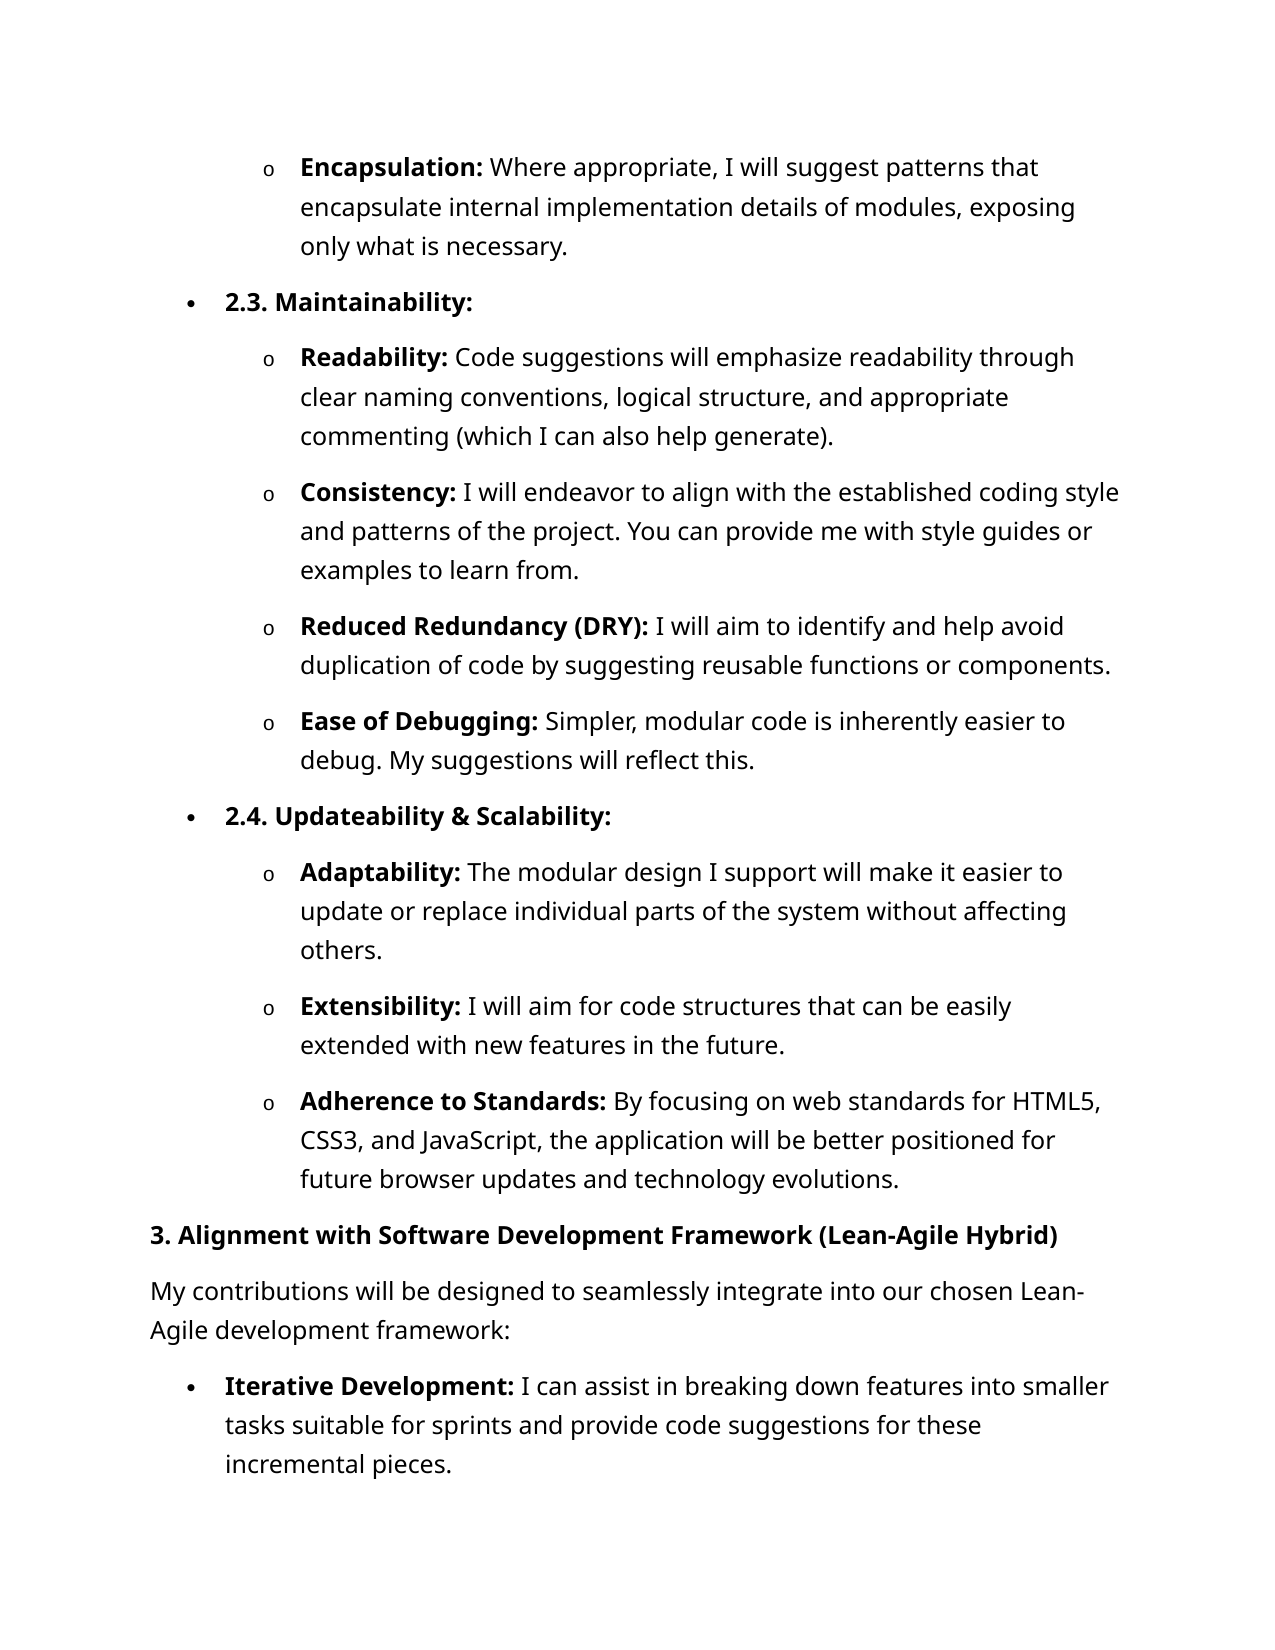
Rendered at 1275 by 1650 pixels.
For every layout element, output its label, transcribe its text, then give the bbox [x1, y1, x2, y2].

list 2.3. Maintainability: [187, 284, 1125, 318]
text 3. Alignment with Software Development Framework (Lean-Agile Hybrid) [150, 1217, 1125, 1252]
text My contributions will be designed to seamlessly integrate into our chosen Lean-Agile development framework: [150, 1273, 1125, 1347]
list Reduced Redundancy (DRY): I will aim to identify and help avoid duplication of code by suggesting reusable functions or components. [262, 608, 1125, 682]
list Adaptability: The modular design I support will make it easier to update or replace individual parts of the system without affecting others. [262, 854, 1125, 967]
list Encapsulation: Where appropriate, I will suggest patterns that encapsulate internal implementation details of modules, exposing only what is necessary. [262, 150, 1125, 262]
list Iterative Development: I can assist in breaking down features into smaller tasks suitable for sprints and provide code suggestions for these incremental pieces. [187, 1368, 1125, 1481]
list Consistency: I will endeavor to align with the established coding style and patterns of the project. You can provide me with style guides or examples to learn from. [262, 474, 1125, 587]
list Extensibility: I will aim for code structures that can be easily extended with new features in the future. [262, 988, 1125, 1062]
list 2.4. Updateability & Scalability: [187, 798, 1125, 832]
list Adherence to Standards: By focusing on web standards for HTML5, CSS3, and JavaScript, the application will be better positioned for future browser updates and technology evolutions. [262, 1083, 1125, 1196]
list Ease of Debugging: Simpler, modular code is inherently easier to debug. My suggestions will reflect this. [262, 703, 1125, 777]
list Readability: Code suggestions will emphasize readability through clear naming conventions, logical structure, and appropriate commenting (which I can also help generate). [262, 340, 1125, 452]
